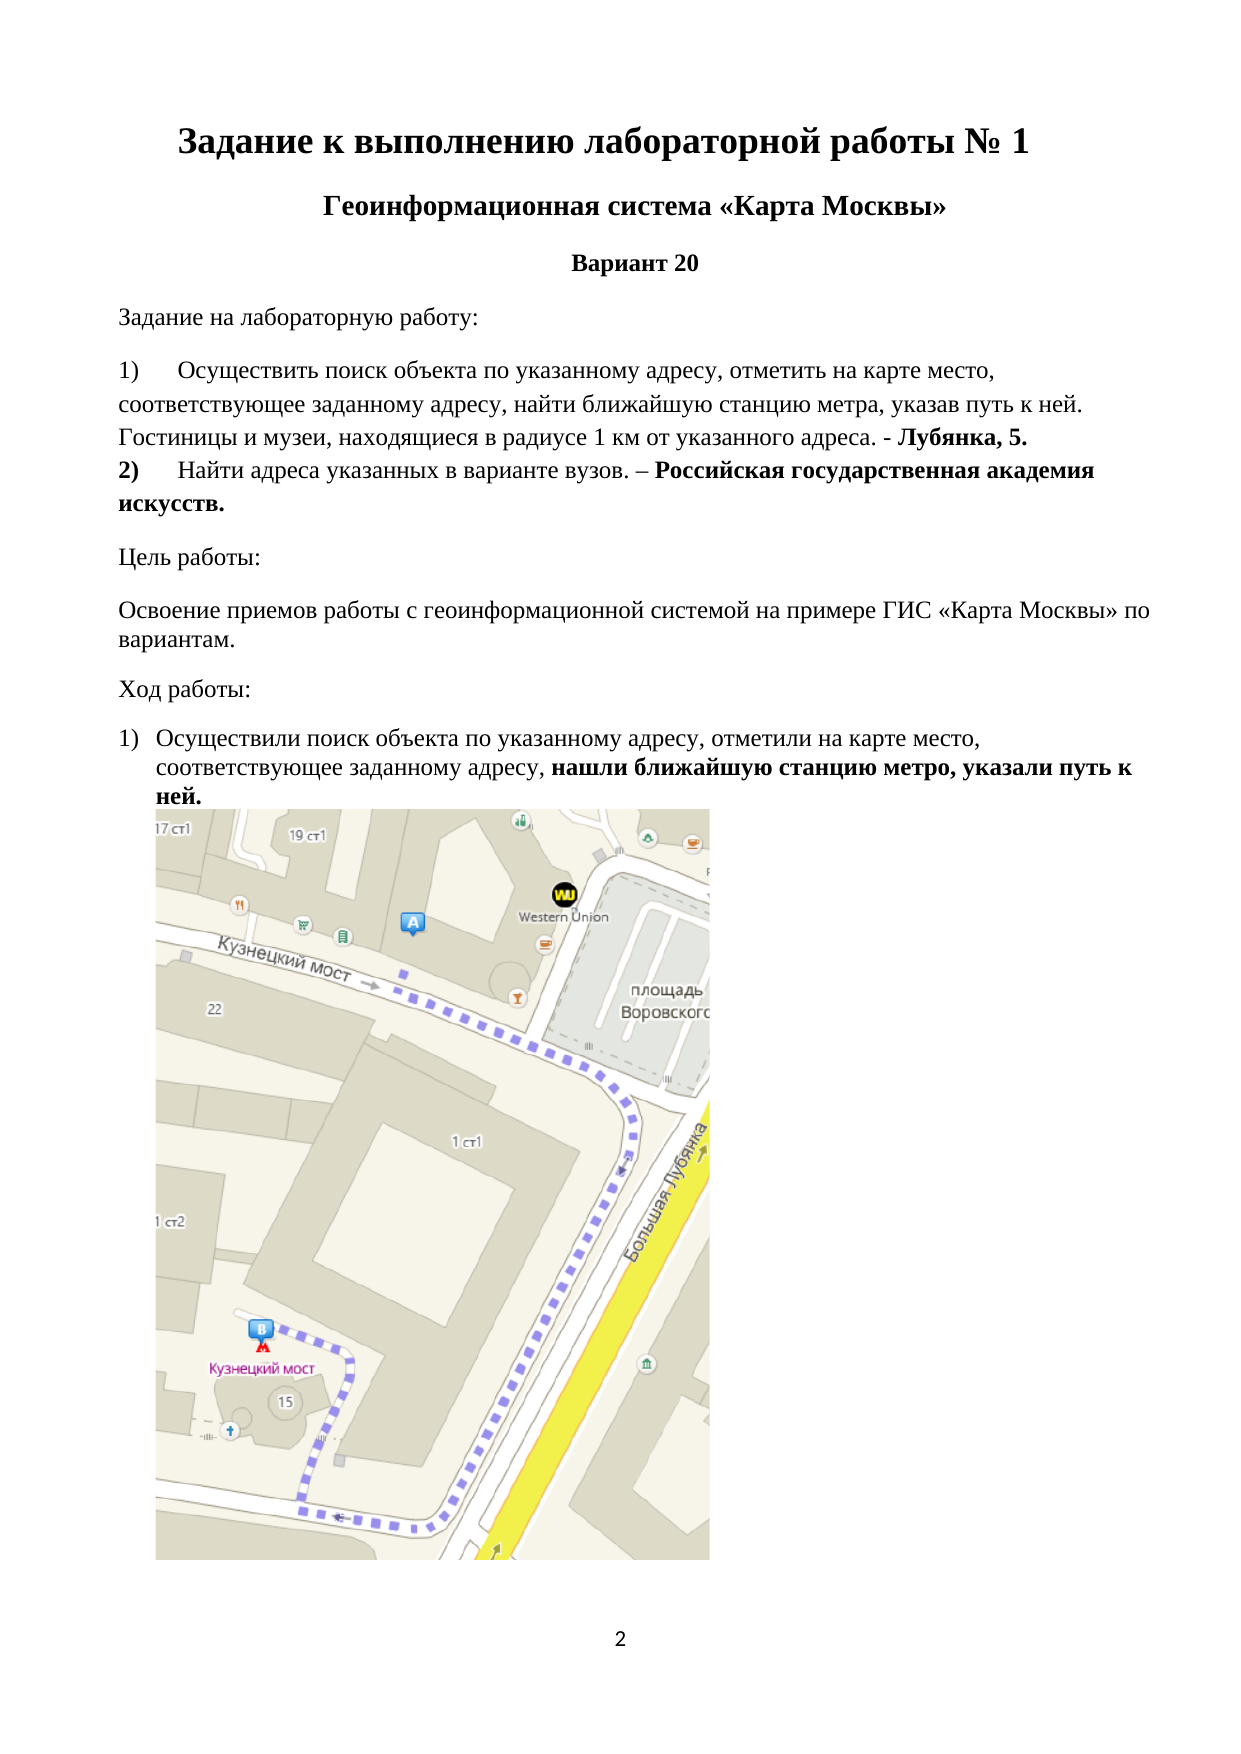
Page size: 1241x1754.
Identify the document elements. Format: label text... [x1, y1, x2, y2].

text Цель работы: [118, 542, 1152, 570]
text Освоение приемов работы с геоинформационной системой на примере ГИС «Карта Москвы» по вариантам. [118, 595, 1152, 653]
list Осуществили поиск объекта по указанному адресу, отметили на карте место, соответствующее заданному адресу, нашли ближайшую станцию метро, указали путь к ней. [118, 723, 1152, 809]
text Задание к выполнению лабораторной работы № 1 [177, 118, 1152, 161]
text Геоинформационная система «Карта Москвы» [88, 188, 1152, 222]
list Гостиницы и музеи, находящиеся в радиусе 1 км от указанного адреса. - Лубянка, 5. [118, 422, 1152, 450]
list Осуществить поиск объекта по указанному адресу, отметить на карте место, соответствующее заданному адресу, найти ближайшую станцию метра, указав путь к ней. [118, 356, 1152, 417]
picture [155, 809, 710, 1560]
text Вариант 20 [118, 248, 1152, 277]
text Задание на лабораторную работу: [118, 302, 1152, 331]
text Ход работы: [118, 674, 1152, 702]
list Найти адреса указанных в варианте вузов. – Российская государственная академия искусств. [118, 455, 1152, 516]
